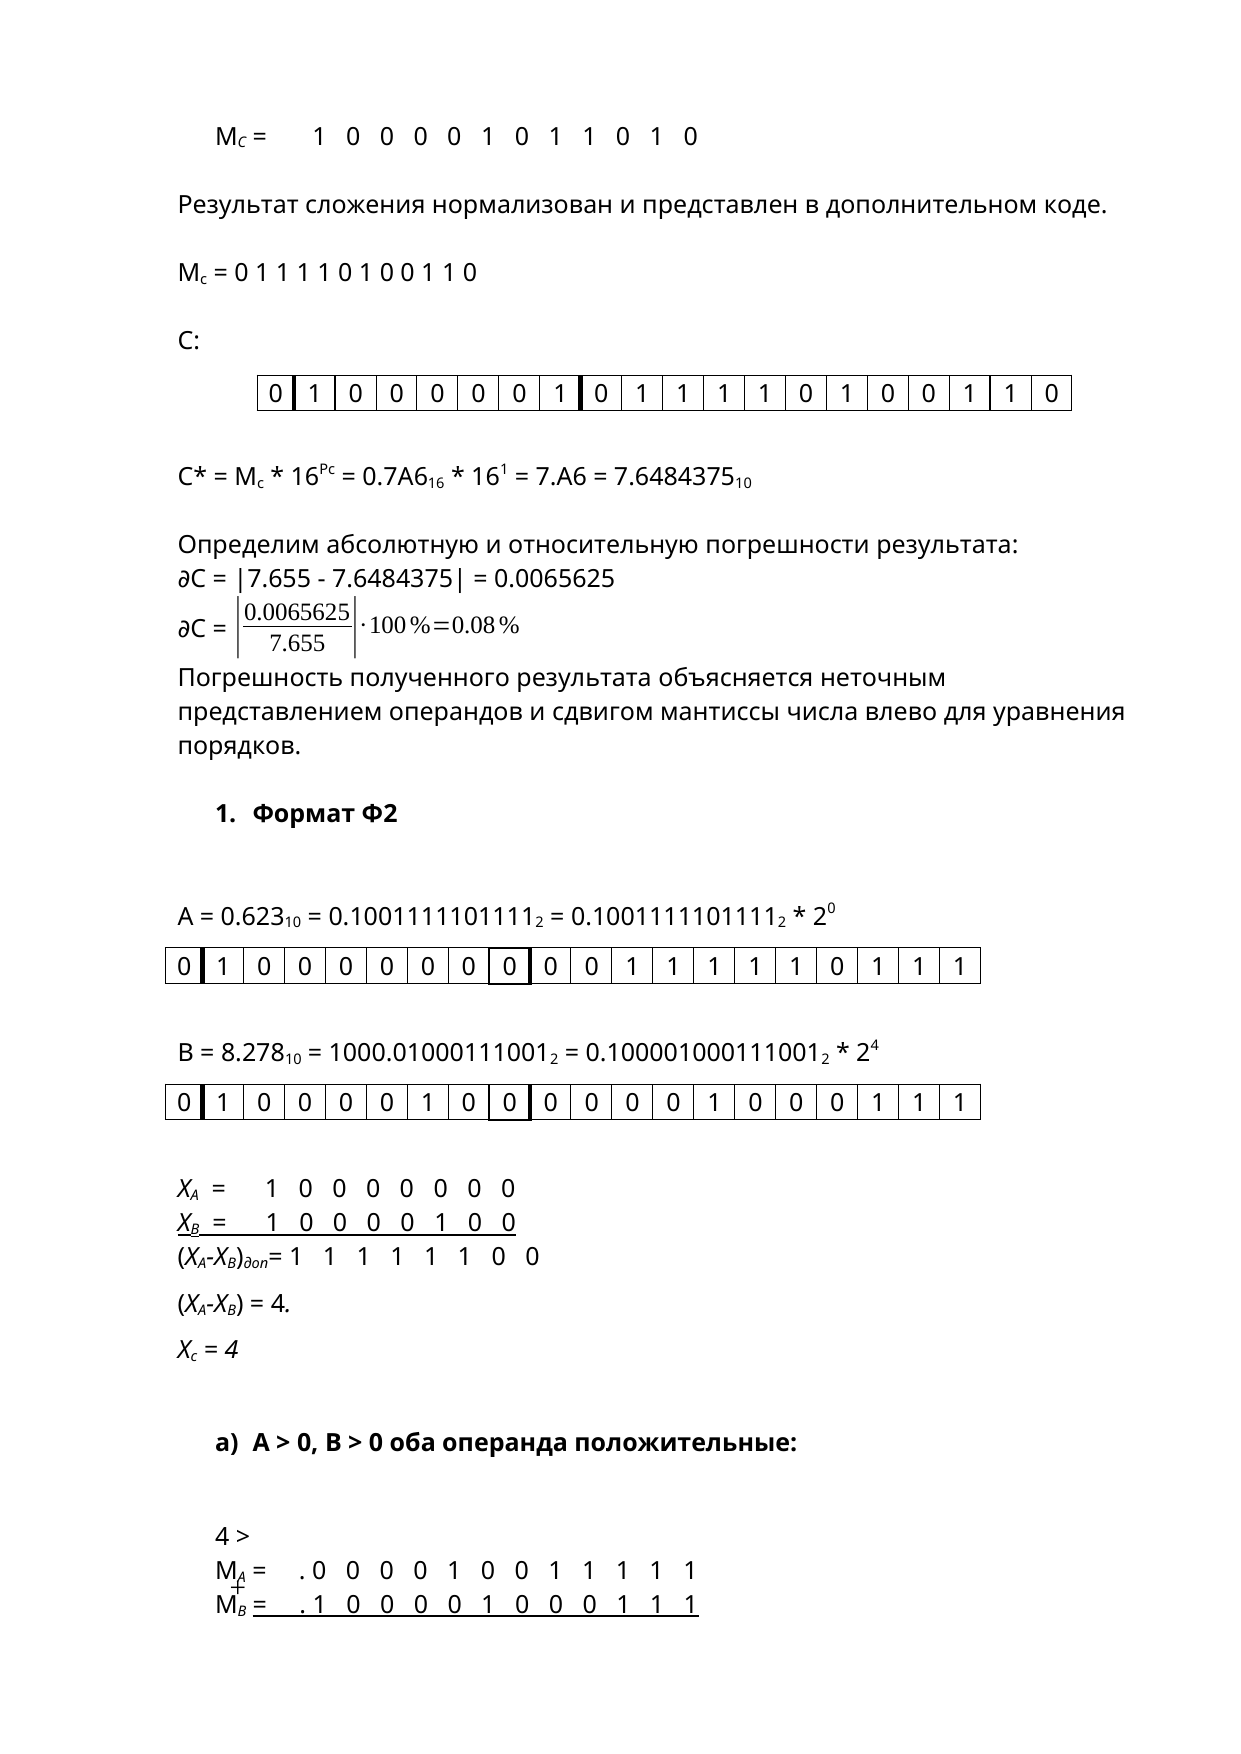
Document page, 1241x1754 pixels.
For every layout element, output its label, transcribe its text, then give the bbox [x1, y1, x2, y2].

table_header 0 [868, 376, 908, 409]
table_header 0 [449, 1085, 488, 1119]
table_header 0 [166, 1085, 200, 1119]
table_header 1 [205, 1085, 243, 1119]
table_header 0 [377, 376, 416, 409]
table_header 0 [776, 1085, 816, 1119]
table_header 0 [653, 1085, 693, 1119]
table_header 1 [940, 948, 980, 983]
text XA = 1 0 0 0 0 0 0 0 [177, 1171, 1152, 1205]
table_header 1 [663, 376, 703, 409]
table_header 1 [940, 1085, 980, 1119]
table_header 0 [909, 376, 949, 409]
text МВ = . 1 0 0 0 0 1 0 0 0 1 1 1 [215, 1586, 1152, 1620]
list A > 0, B > 0 оба операнда положительные: [215, 1425, 1152, 1459]
table_header 1 [858, 1085, 898, 1119]
table_header 1 [612, 948, 652, 983]
table_header 1 [205, 948, 243, 983]
table_header 1 [858, 948, 898, 983]
table_header 1 [694, 1085, 734, 1119]
text С: [177, 322, 1152, 357]
text МА = . 0 0 0 0 1 0 0 1 1 1 1 1 [215, 1552, 1152, 1586]
table_header 0 [244, 1085, 284, 1119]
text ∂C = [177, 595, 1152, 660]
table_header 0 [571, 1085, 611, 1119]
table_header 1 [540, 376, 578, 409]
table_header 0 [499, 376, 539, 409]
table_header 0 [817, 948, 857, 983]
table_header 0 [408, 948, 448, 983]
table_header 0 [285, 1085, 325, 1119]
table_header 0 [336, 376, 376, 409]
table_header 0 [285, 948, 325, 983]
table_header 1 [899, 1085, 939, 1119]
table_header 1 [694, 948, 734, 983]
table_header 0 [326, 1085, 366, 1119]
table_header 1 [704, 376, 744, 409]
text B = 8.27810 = 1000.010001110012 = 0.1000010001110012 * 24 [177, 1034, 1152, 1068]
table_header 0 [490, 949, 528, 983]
table_header 1 [991, 376, 1031, 409]
table_header 0 [612, 1085, 652, 1119]
table_header 1 [296, 376, 334, 409]
text Определим абсолютную и относительную погрешности результата: [177, 527, 1152, 561]
table_header 0 [571, 948, 611, 983]
table_header 0 [532, 948, 570, 983]
table_header 1 [776, 948, 816, 983]
text (XA-XB) = 4. [177, 1285, 1152, 1319]
table_header 0 [786, 376, 826, 409]
table_header 0 [417, 376, 457, 409]
table_header 0 [367, 1085, 407, 1119]
table_header 0 [449, 948, 488, 983]
text Mс = 0 1 1 1 1 0 1 0 0 1 1 0 [177, 254, 1152, 288]
table_header 1 [827, 376, 867, 409]
table_header 0 [258, 376, 292, 409]
table_header 0 [583, 376, 621, 409]
table_header 0 [166, 948, 200, 983]
table_header 1 [408, 1085, 448, 1119]
table_header 0 [244, 948, 284, 983]
text Xc = 4 [177, 1332, 1152, 1366]
text МС = 1 0 0 0 0 1 0 1 1 0 1 0 [215, 118, 1152, 152]
table_header 0 [490, 1085, 528, 1119]
text C* = Mc * 16Pc = 0.7A616 * 161 = 7.A6 = 7.648437510 [177, 459, 1152, 493]
text ∂C = |7.655 - 7.6484375| = 0.0065625 [177, 561, 1152, 595]
table_header 0 [1032, 376, 1071, 409]
text (XA-XB)доп= 1 1 1 1 1 1 0 0 [177, 1239, 1152, 1273]
table_header 0 [532, 1085, 570, 1119]
text Погрешность полученного результата объясняется неточным представлением операндов и сдвигом мантиссы числа влево для уравнения порядков. [177, 660, 1152, 762]
table_header 1 [745, 376, 785, 409]
table_header 1 [653, 948, 693, 983]
table_header 0 [326, 948, 366, 983]
text XB = 1 0 0 0 0 1 0 0 [177, 1205, 1152, 1239]
table_header 0 [735, 1085, 775, 1119]
text A = 0.62310 = 0.10011111011112 = 0.10011111011112 * 20 [177, 898, 1152, 932]
table_header 1 [622, 376, 662, 409]
table_header 1 [735, 948, 775, 983]
table_header 1 [950, 376, 989, 409]
table_header 0 [367, 948, 407, 983]
text 4 > [215, 1518, 1152, 1552]
list Формат Ф2 [215, 796, 1152, 830]
table_header 0 [458, 376, 498, 409]
text Результат сложения нормализован и представлен в дополнительном коде. [177, 186, 1152, 220]
table_header 1 [899, 948, 939, 983]
table_header 0 [817, 1085, 857, 1119]
